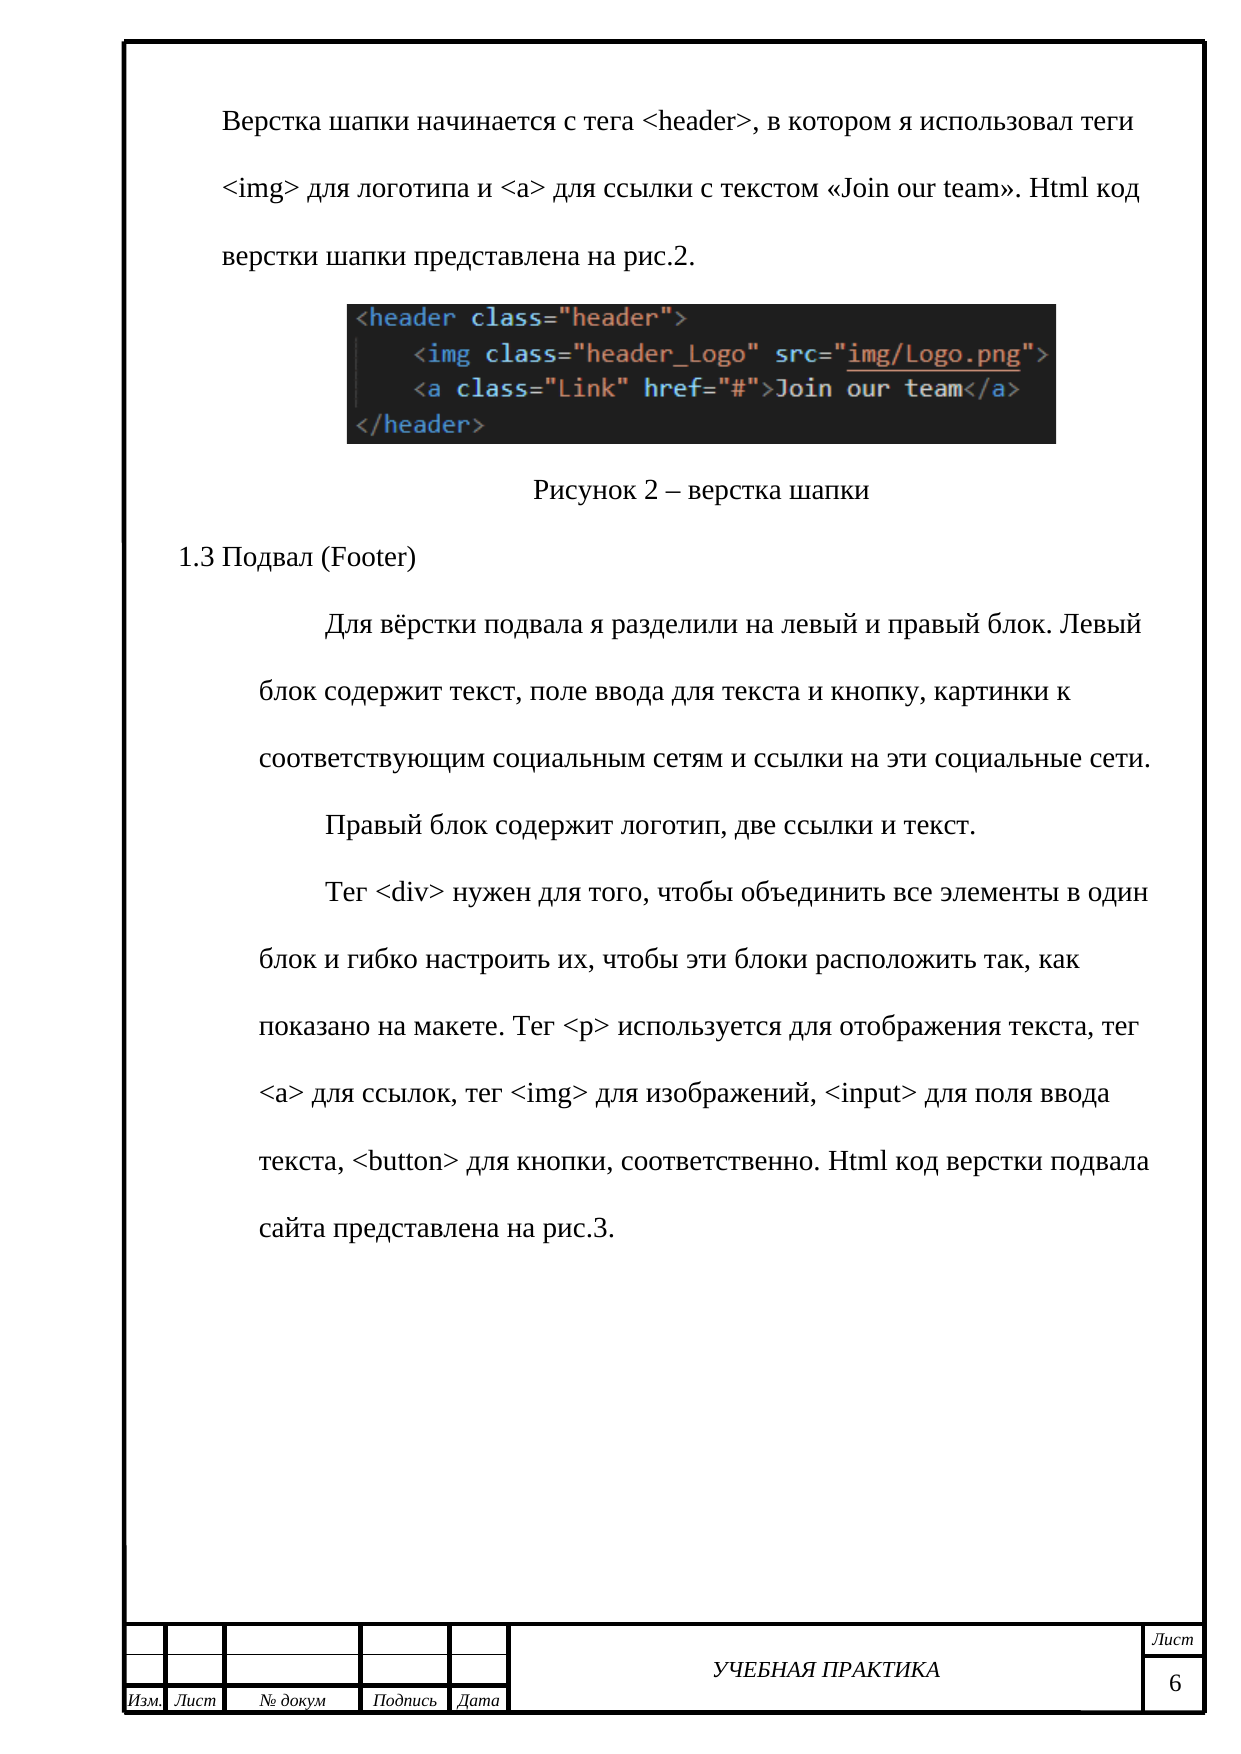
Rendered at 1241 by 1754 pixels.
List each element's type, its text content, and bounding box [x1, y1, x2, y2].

list Для вёрстки подвала я разделили на левый и правый блок. Левый блок содержит текст, поле ввода для текста и кнопку, картинки к соответствующим социальным сетям и ссылки на эти социальные сети. [258, 606, 1181, 774]
list Рисунок 2 – верстка шапки [222, 472, 1181, 505]
list Верстка шапки начинается с тега <header>, в котором я использовал теги <img> для логотипа и <a> для ссылки с текстом «Join our team». Html код верстки шапки представлена на рис.2. [222, 103, 1181, 271]
picture [346, 304, 1057, 444]
list Подвал (Footer) [178, 539, 1181, 572]
list Правый блок содержит логотип, две ссылки и текст. [258, 807, 1181, 841]
list Тег <div> нужен для того, чтобы объединить все элементы в один блок и гибко настроить их, чтобы эти блоки расположить так, как показано на макете. Тег <p> используется для отображения текста, тег <a> для ссылок, тег <img> для изображений, <input> для поля ввода текста, <button> для кнопки, соответственно. Html код верстки подвала сайта представлена на рис.3. [258, 874, 1181, 1243]
